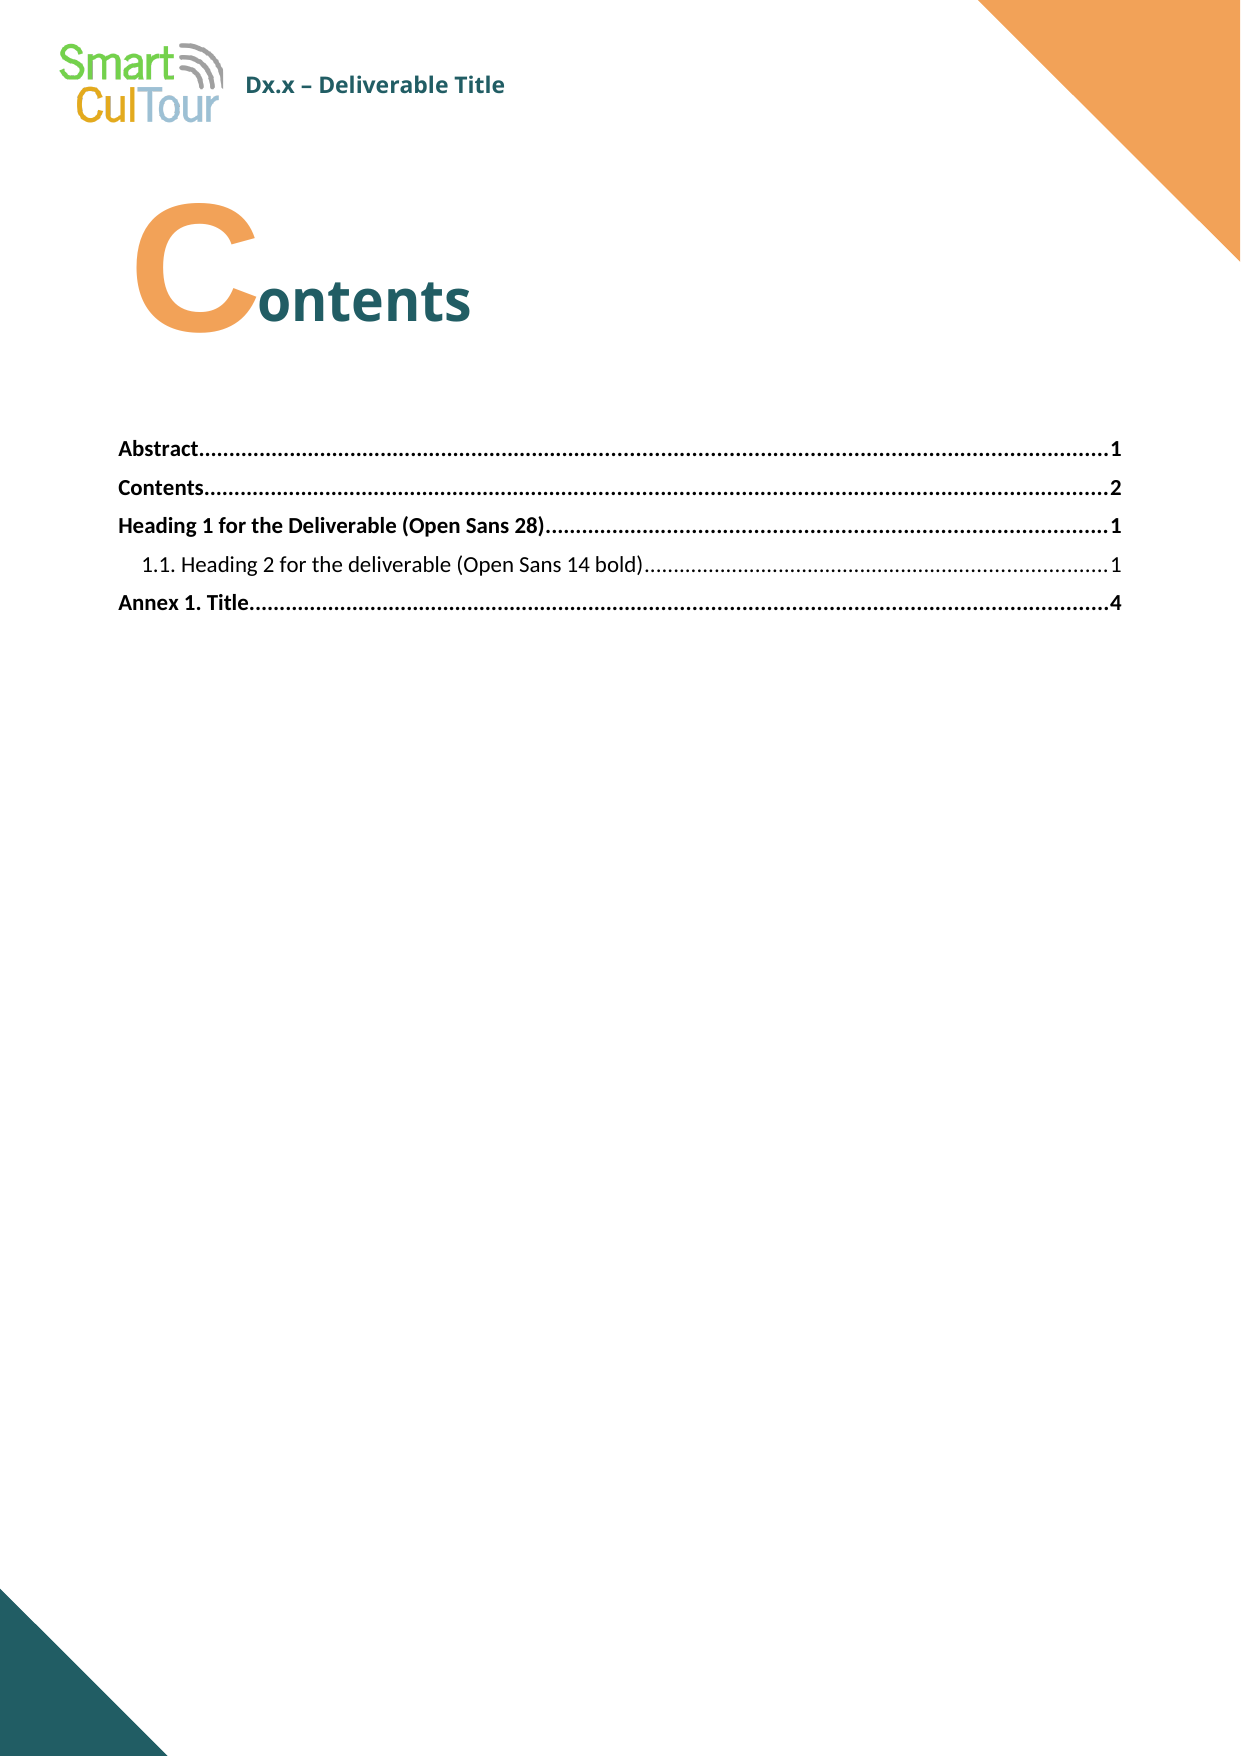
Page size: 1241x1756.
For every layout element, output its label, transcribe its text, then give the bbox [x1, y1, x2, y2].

picture [57, 40, 223, 128]
subtitle Contents [222, 259, 1122, 338]
